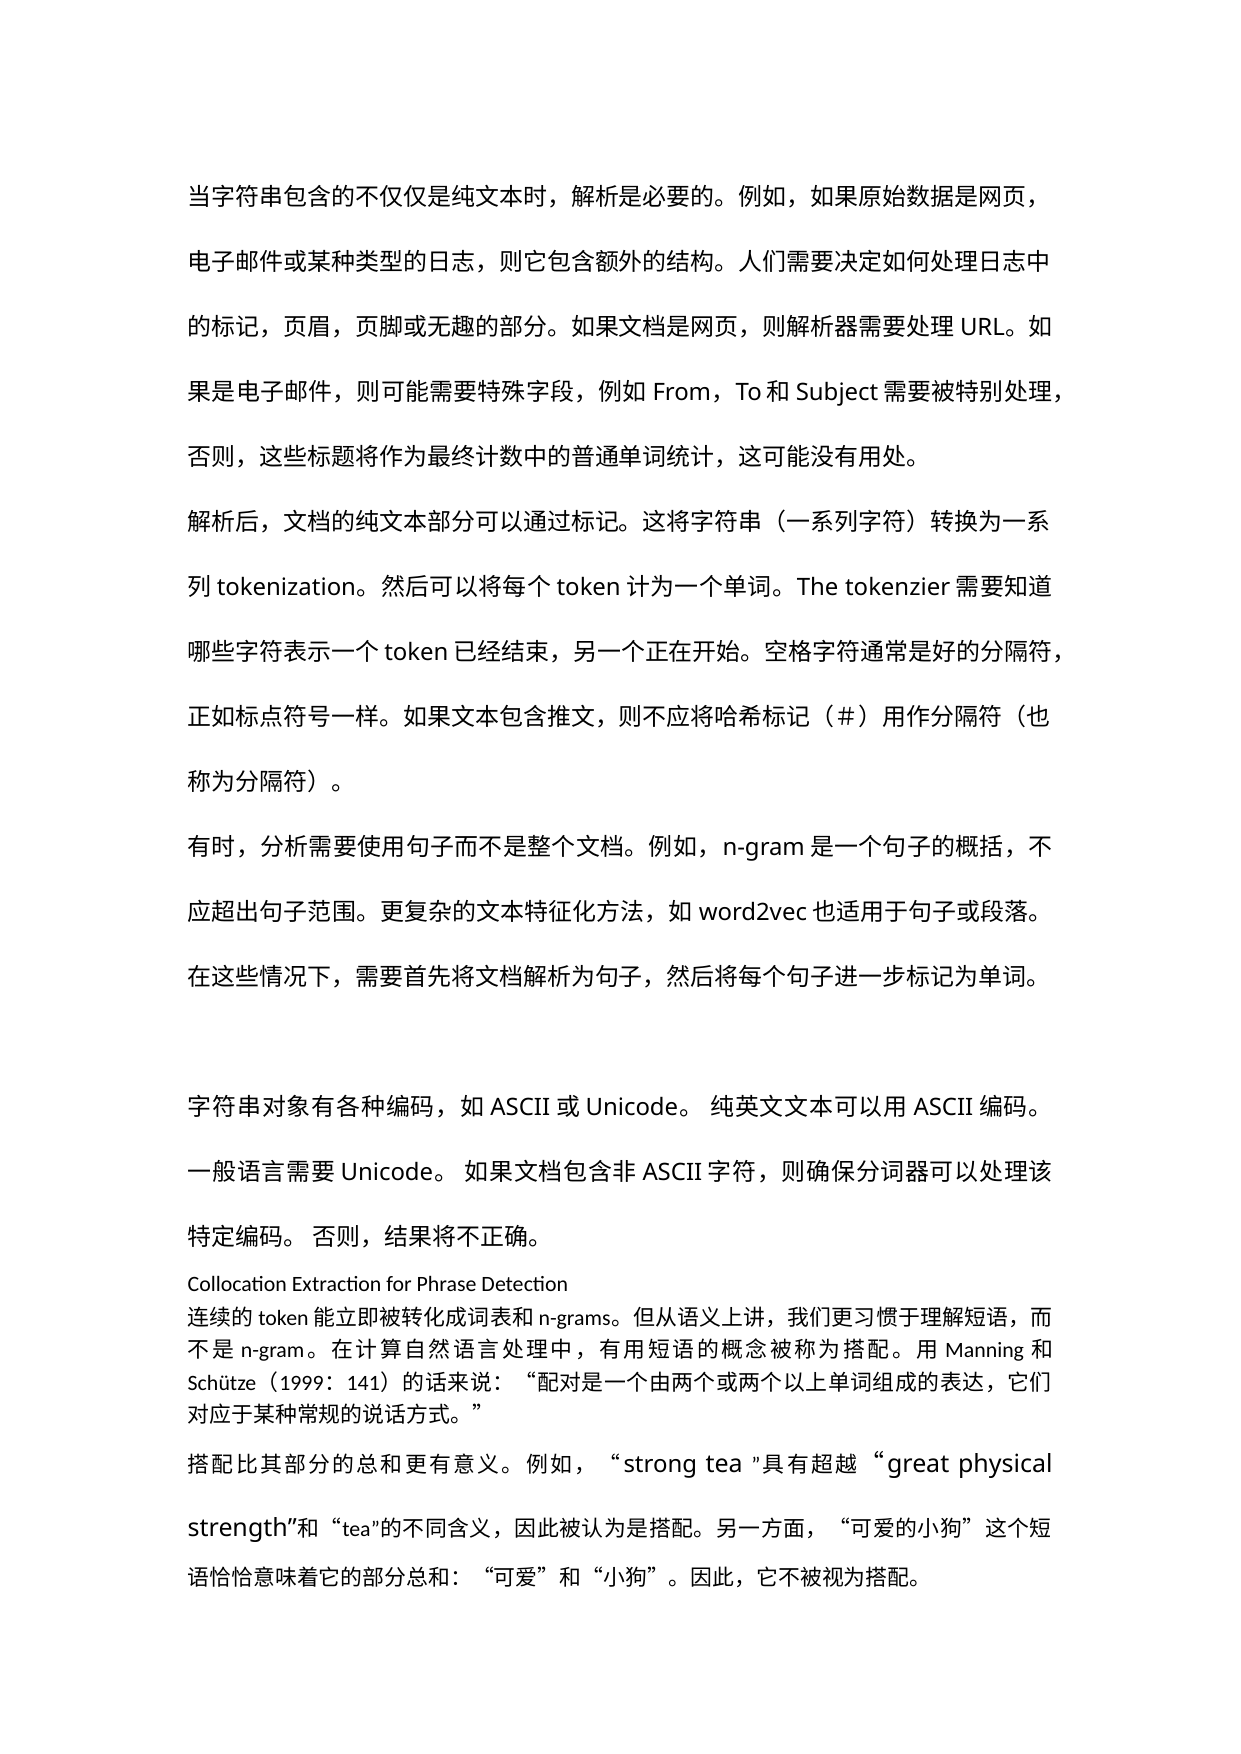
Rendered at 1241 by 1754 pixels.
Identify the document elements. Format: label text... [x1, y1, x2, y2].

text 当字符串包含的不仅仅是纯文本时，解析是必要的。例如，如果原始数据是网页，电子邮件或某种类型的日志，则它包含额外的结构。人们需要决定如何处理日志中的标记，页眉，页脚或无趣的部分。如果文档是网页，则解析器需要处理URL。如果是电子邮件，则可能需要特殊字段，例如From，To和Subject需要被特别处理，否则，这些标题将作为最终计数中的普通单词统计，这可能没有用处。 [187, 162, 1053, 487]
text 字符串对象有各种编码，如ASCII或Unicode。 纯英文文本可以用ASCII编码。 一般语言需要Unicode。 如果文档包含非ASCII字符，则确保分词器可以处理该特定编码。 否则，结果将不正确。 [187, 1072, 1053, 1267]
text 连续的token能立即被转化成词表和n-grams。但从语义上讲，我们更习惯于理解短语，而不是n-gram。在计算自然语言处理中，有用短语的概念被称为搭配。用Manning和Schütze（1999：141）的话来说：“配对是一个由两个或两个以上单词组成的表达，它们对应于某种常规的说话方式。” [187, 1299, 1053, 1429]
text 搭配比其部分的总和更有意义。例如，“strong tea ”具有超越“great physical strength”和“tea”的不同含义，因此被认为是搭配。另一方面，“可爱的小狗”这个短语恰恰意味着它的部分总和：“可爱”和“小狗”。因此，它不被视为搭配。 [187, 1429, 1053, 1592]
text 解析后，文档的纯文本部分可以通过标记。这将字符串（一系列字符）转换为一系列tokenization。然后可以将每个token计为一个单词。The tokenzier需要知道哪些字符表示一个token已经结束，另一个正在开始。空格字符通常是好的分隔符，正如标点符号一样。如果文本包含推文，则不应将哈希标记（＃）用作分隔符（也称为分隔符）。 [187, 487, 1053, 812]
text Collocation Extraction for Phrase Detection [187, 1267, 1053, 1299]
text 有时，分析需要使用句子而不是整个文档。例如，n-gram是一个句子的概括，不应超出句子范围。更复杂的文本特征化方法，如word2vec也适用于句子或段落。在这些情况下，需要首先将文档解析为句子，然后将每个句子进一步标记为单词。 [187, 812, 1053, 1007]
